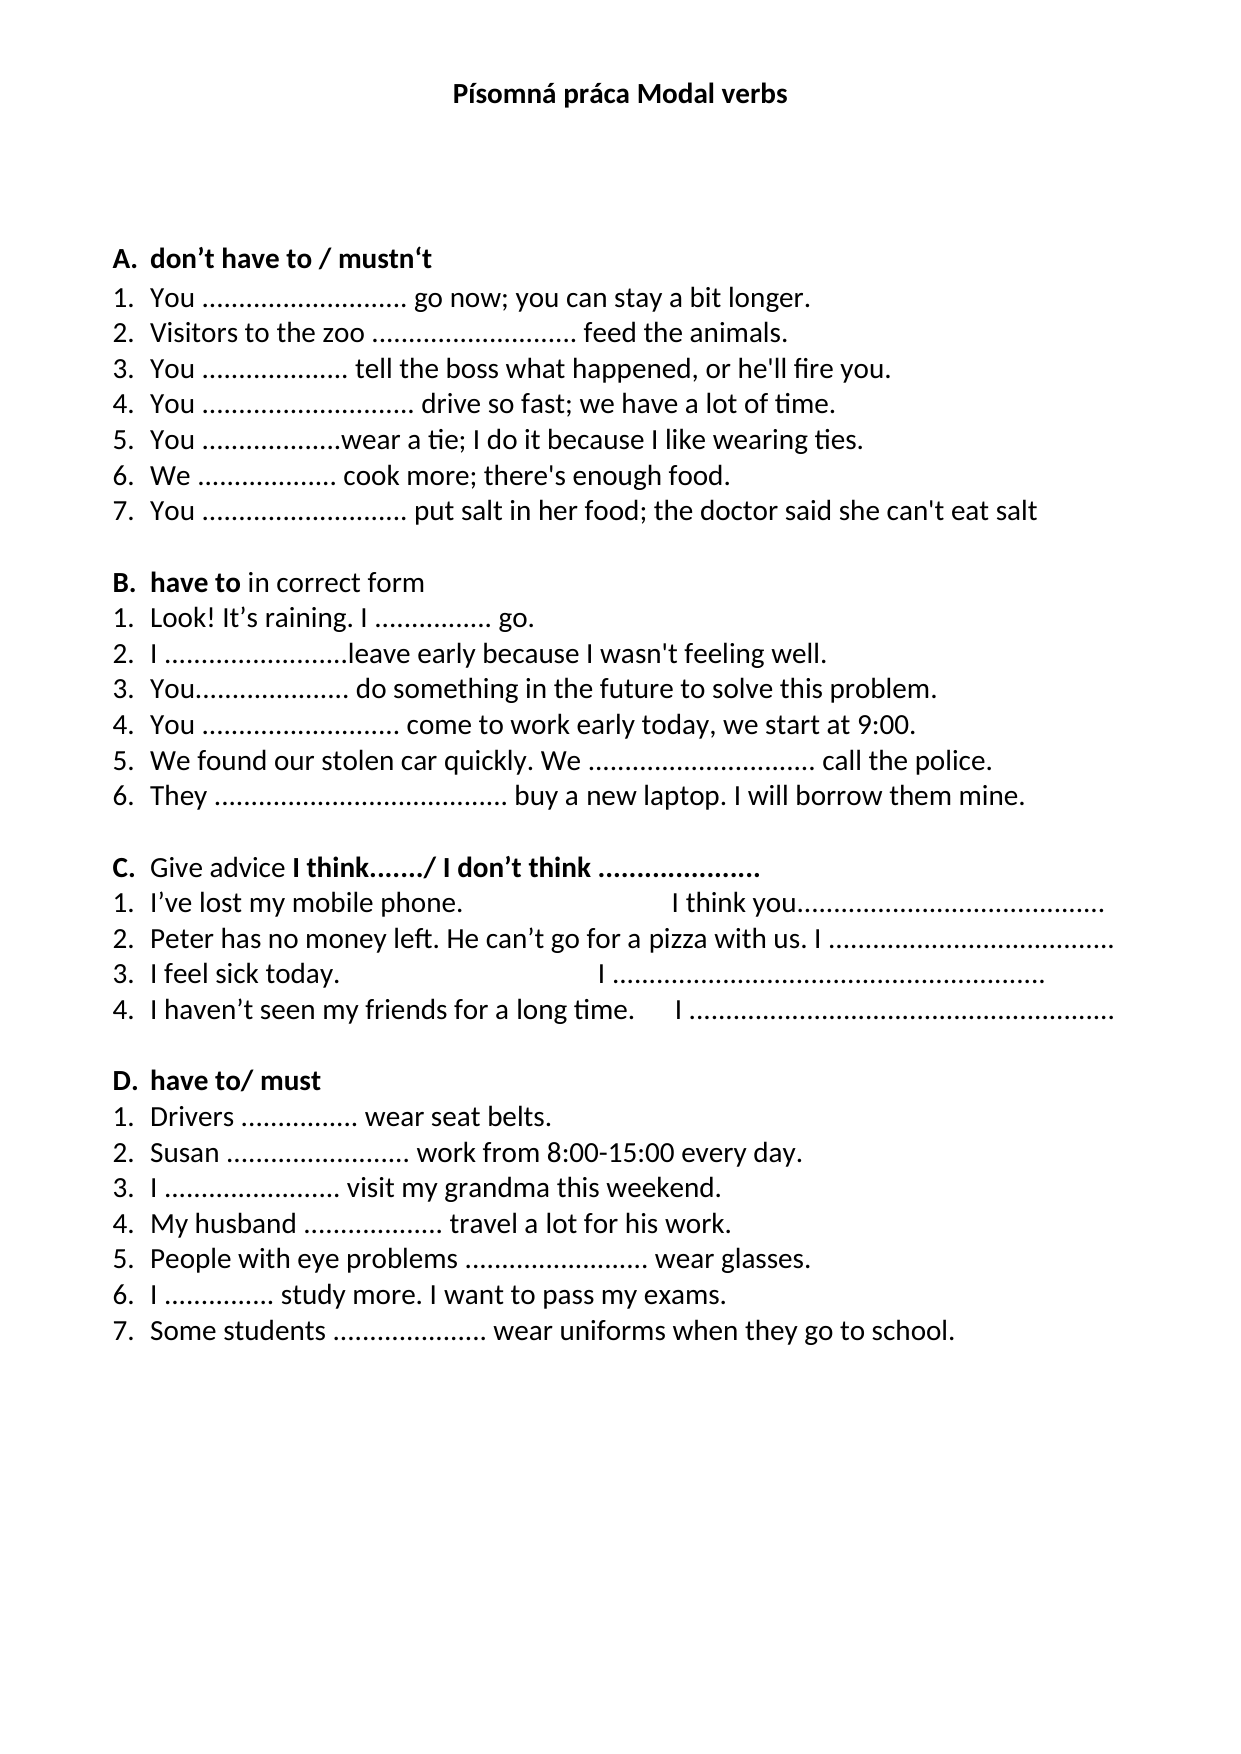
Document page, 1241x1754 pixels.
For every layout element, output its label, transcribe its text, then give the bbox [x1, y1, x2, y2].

list Peter has no money left. He can’t go for a pizza with us. I ....................................... [112, 920, 1165, 956]
list I ............... study more. I want to pass my exams. [112, 1276, 1165, 1312]
list I haven’t seen my friends for a long time. I .......................................................... [112, 991, 1165, 1027]
list I ........................ visit my grandma this weekend. [112, 1169, 1165, 1205]
list Give advice I think......./ I don’t think ..................... [112, 849, 1165, 884]
list don’t have to / mustn‘t [112, 240, 1165, 276]
list We ................... cook more; there's enough food. [112, 457, 1165, 492]
list You ............................ go now; you can stay a bit longer. [112, 279, 1165, 314]
list I feel sick today. I ........................................................... [112, 956, 1165, 991]
list Visitors to the zoo ............................ feed the animals. [112, 314, 1165, 350]
list You ...................wear a tie; I do it because I like wearing ties. [112, 421, 1165, 457]
list We found our stolen car quickly. We ............................... call the police. [112, 742, 1165, 777]
list You ............................. drive so fast; we have a lot of time. [112, 386, 1165, 421]
list You ........................... come to work early today, we start at 9:00. [112, 706, 1165, 742]
list Susan ......................... work from 8:00-15:00 every day. [112, 1134, 1165, 1169]
list I .........................leave early because I wasn't feeling well. [112, 635, 1165, 671]
list You..................... do something in the future to solve this problem. [112, 671, 1165, 706]
list My husband ................... travel a lot for his work. [112, 1205, 1165, 1241]
text Písomná práca Modal verbs [75, 75, 1165, 111]
list They ........................................ buy a new laptop. I will borrow them mine. [112, 777, 1165, 813]
list Some students ..................... wear uniforms when they go to school. [112, 1312, 1165, 1347]
list have to in correct form [112, 564, 1165, 599]
list You .................... tell the boss what happened, or he'll fire you. [112, 350, 1165, 386]
list I’ve lost my mobile phone. I think you.......................................... [112, 884, 1165, 920]
list People with eye problems ......................... wear glasses. [112, 1241, 1165, 1276]
list You ............................ put salt in her food; the doctor said she can't eat salt [112, 492, 1165, 528]
list Look! It’s raining. I ................ go. [112, 599, 1165, 635]
list Drivers ................ wear seat belts. [112, 1098, 1165, 1134]
list have to/ must [112, 1062, 1165, 1098]
